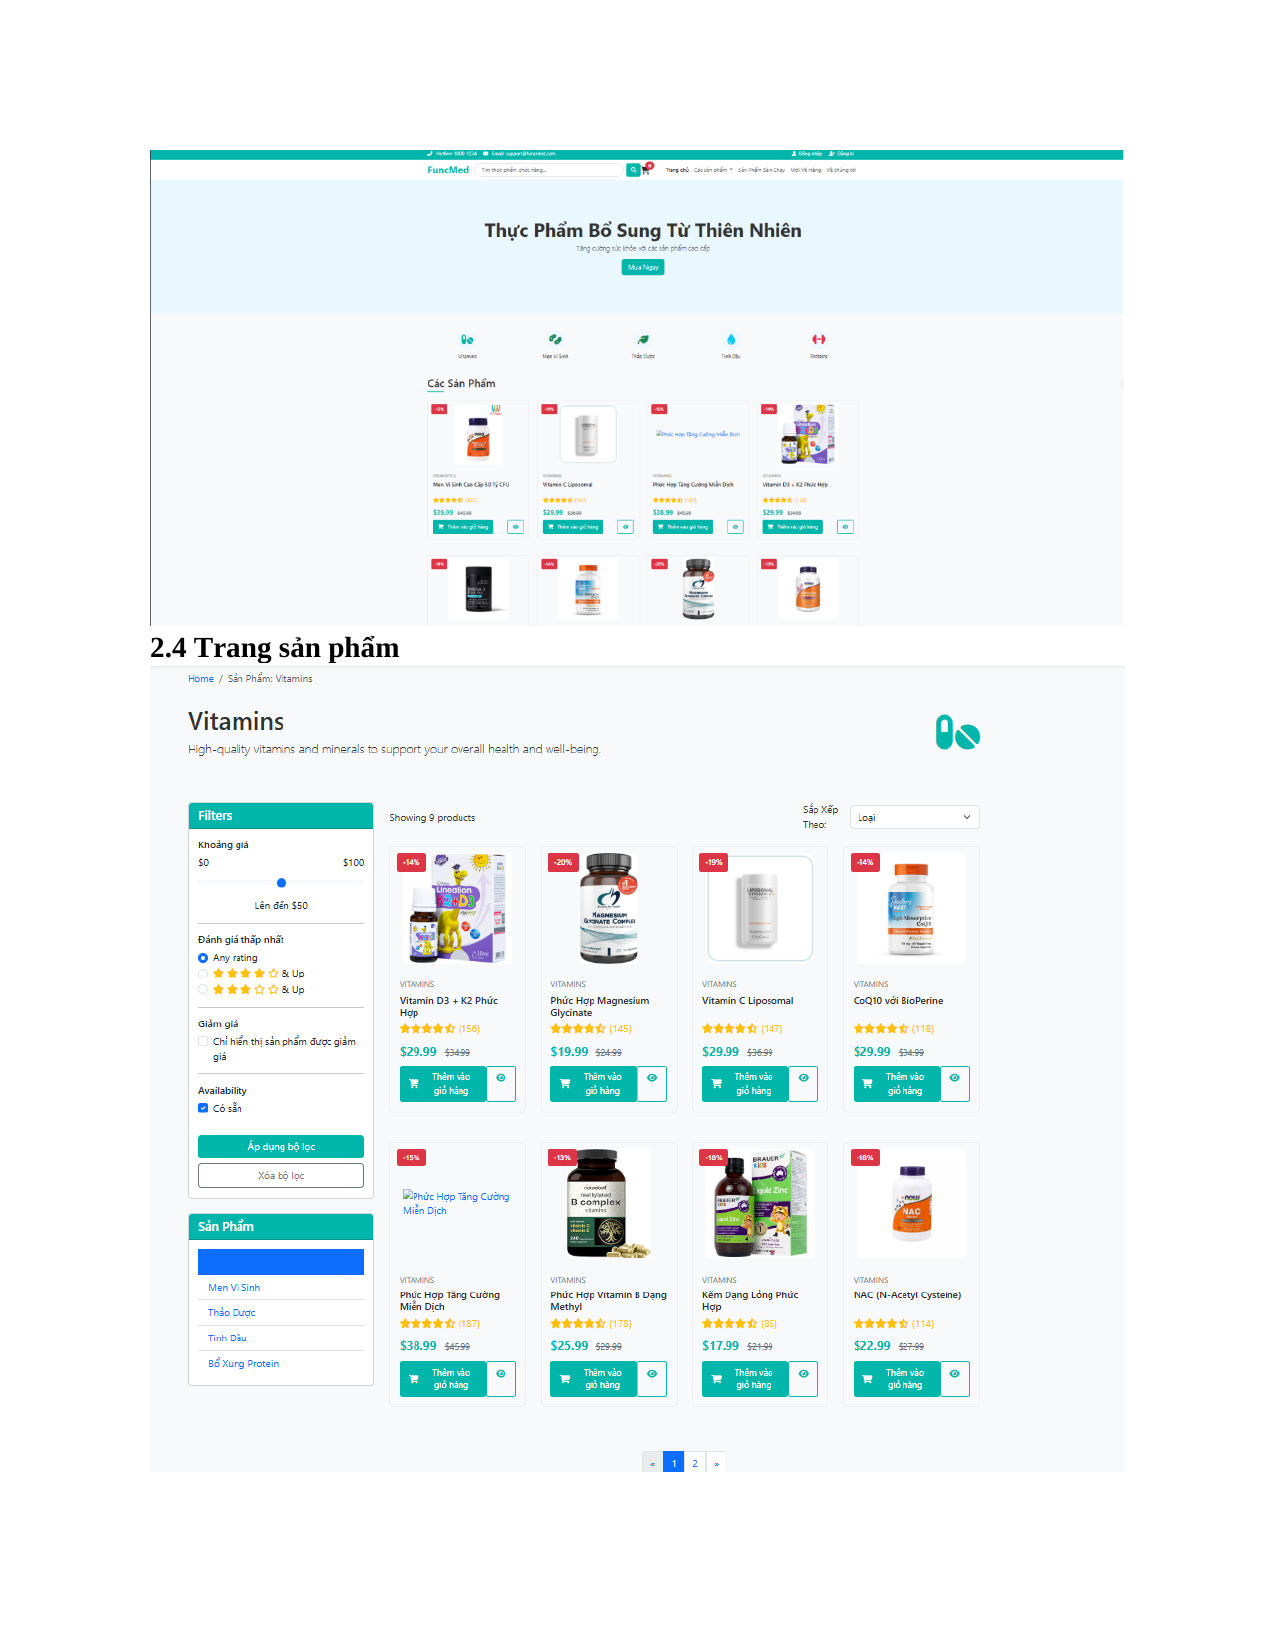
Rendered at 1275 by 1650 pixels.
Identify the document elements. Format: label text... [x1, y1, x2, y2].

subtitle Trang sản phẩm [150, 630, 1125, 663]
picture [150, 663, 1125, 1472]
picture [150, 150, 1124, 626]
